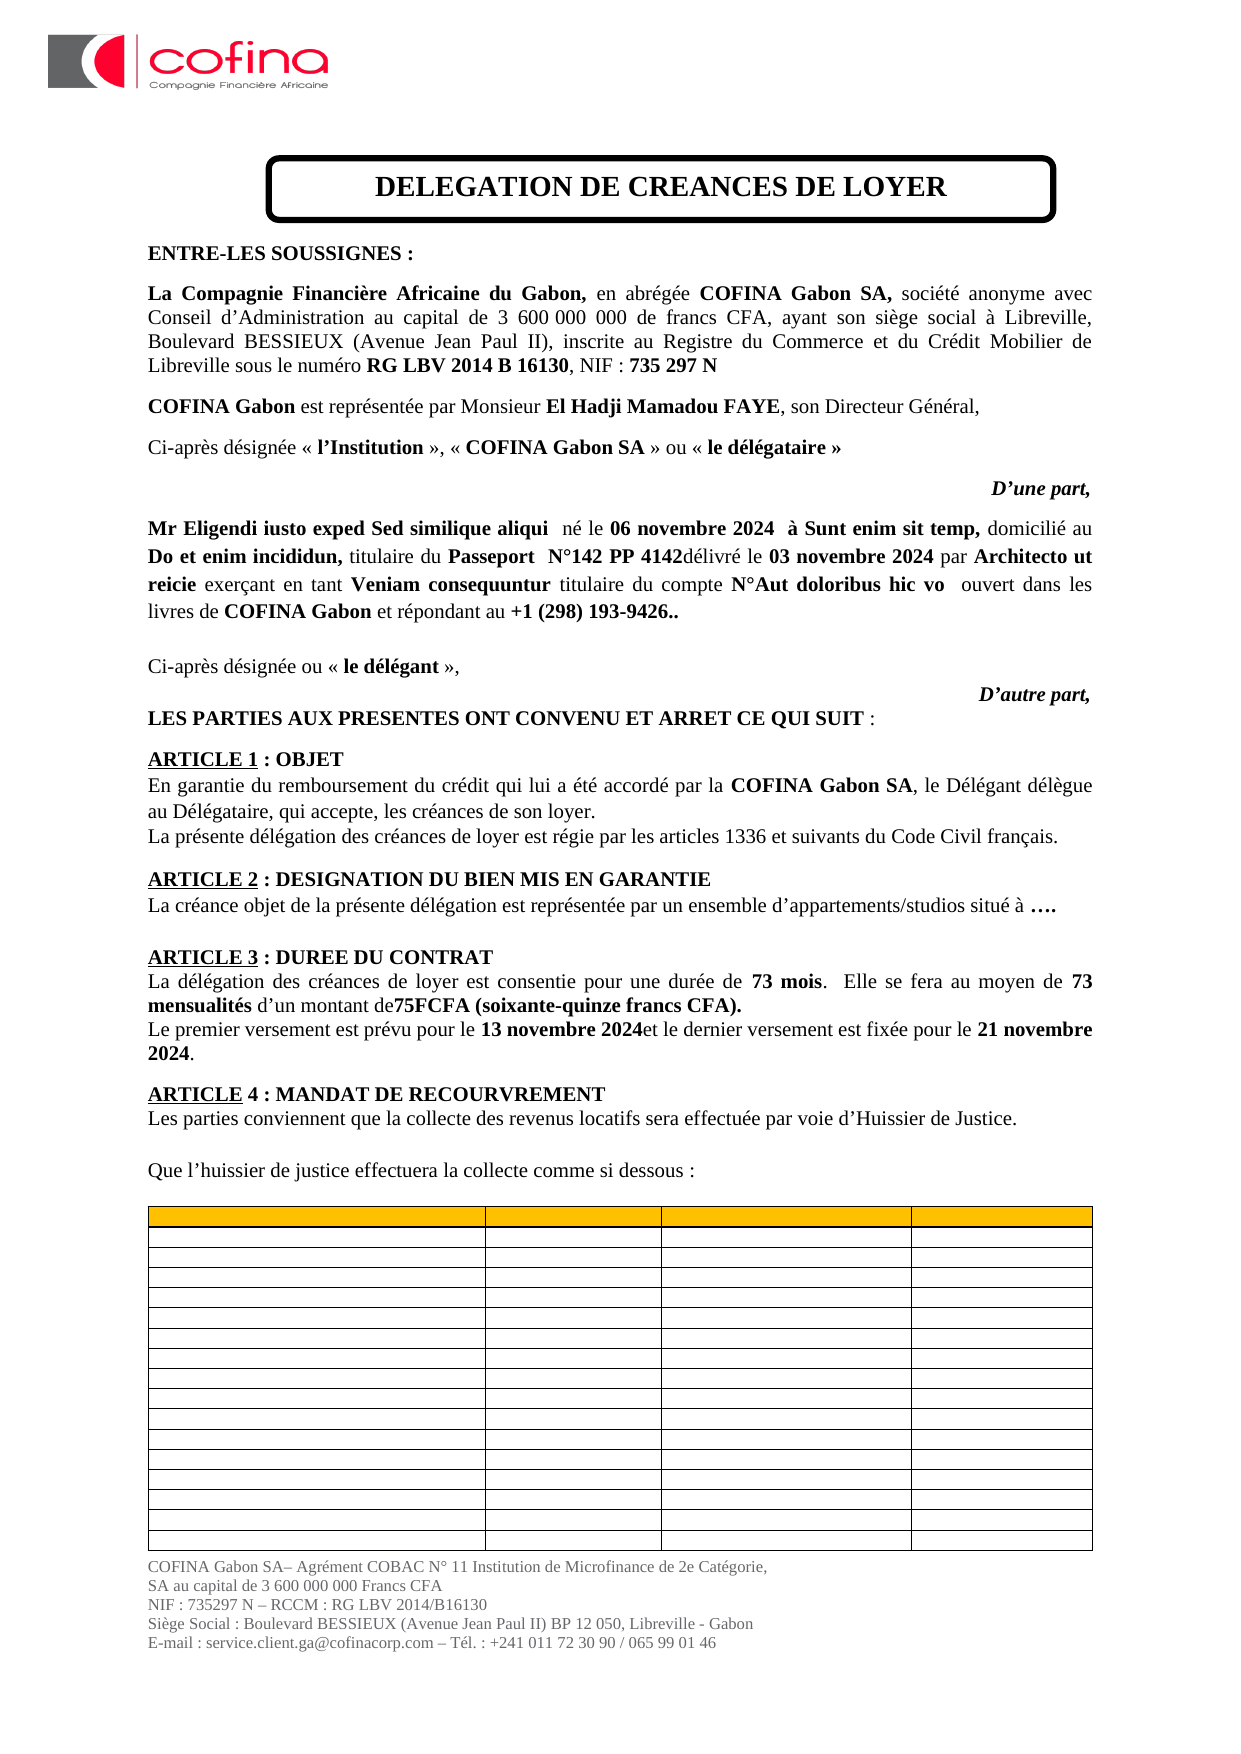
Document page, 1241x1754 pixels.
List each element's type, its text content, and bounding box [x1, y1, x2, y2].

table_cell [912, 1409, 1092, 1428]
table_cell [486, 1409, 661, 1428]
table_cell [912, 1248, 1092, 1267]
table_header [149, 1207, 485, 1226]
text ARTICLE 1 : OBJET [148, 747, 1093, 771]
text D’une part, [148, 476, 1093, 499]
table_cell [662, 1268, 911, 1287]
table_cell [486, 1248, 661, 1267]
table_cell [486, 1510, 661, 1529]
text Le premier versement est prévu pour le 13 novembre 2024et le dernier versement est fixée pour le 21 novembre 2024. [148, 1017, 1093, 1065]
text La présente délégation des créances de loyer est régie par les articles 1336 et suivants du Code Civil français. [148, 824, 1093, 848]
table_cell [149, 1389, 485, 1408]
table_cell [149, 1248, 485, 1267]
picture [13, 17, 361, 107]
table_cell [149, 1409, 485, 1428]
text Les parties conviennent que la collecte des revenus locatifs sera effectuée par voie d’Huissier de Justice. [148, 1106, 1093, 1130]
text ARTICLE 2 : DESIGNATION DU BIEN MIS EN GARANTIE [148, 867, 1093, 891]
text Mr Eligendi iusto exped Sed similique aliqui né le 06 novembre 2024 à Sunt enim sit temp, domicilié au Do et enim incididun, titulaire du Passeport N°142 PP 4142 délivré le 03 novembre 2024 par Architecto ut reicie exerçant en tant Veniam consequuntur titulaire du compte N°Aut doloribus hic vo ouvert dans les livres de COFINA Gabon et répondant au +1 (298) 193-9426.. [148, 516, 1093, 623]
table_cell [912, 1228, 1092, 1247]
table_cell [486, 1329, 661, 1348]
table_cell [912, 1490, 1092, 1509]
table_cell [912, 1369, 1092, 1388]
table_cell [662, 1228, 911, 1247]
table_cell [912, 1308, 1092, 1327]
table_cell [149, 1308, 485, 1327]
table_cell [912, 1510, 1092, 1529]
table_cell [912, 1470, 1092, 1489]
table_cell [149, 1490, 485, 1509]
table_cell [149, 1268, 485, 1287]
table_cell [662, 1430, 911, 1449]
table_header [912, 1207, 1092, 1226]
table_cell [662, 1248, 911, 1267]
table_cell [662, 1531, 911, 1550]
table_cell [486, 1369, 661, 1388]
table_cell [149, 1228, 485, 1247]
text D’autre part, [148, 682, 1093, 706]
text La créance objet de la présente délégation est représentée par un ensemble d’appartements/studios situé à …. [148, 893, 1093, 917]
table_cell [486, 1228, 661, 1247]
table_cell [912, 1268, 1092, 1287]
table_header [486, 1207, 661, 1226]
table_cell [149, 1329, 485, 1348]
table_cell [149, 1450, 485, 1469]
table_cell [662, 1510, 911, 1529]
table_cell [486, 1430, 661, 1449]
table_header [662, 1207, 911, 1226]
table_cell [149, 1430, 485, 1449]
table_cell [912, 1430, 1092, 1449]
table_cell [486, 1490, 661, 1509]
table_cell [662, 1288, 911, 1307]
table_cell [149, 1369, 485, 1388]
table_cell [486, 1470, 661, 1489]
table_cell [486, 1268, 661, 1287]
table_cell [149, 1510, 485, 1529]
text Ci-après désignée « l’Institution », « COFINA Gabon SA » ou « le délégataire » [148, 435, 1093, 459]
table_cell [662, 1490, 911, 1509]
table_cell [149, 1470, 485, 1489]
table_cell [662, 1308, 911, 1327]
table_cell [662, 1470, 911, 1489]
text COFINA Gabon est représentée par Monsieur El Hadji Mamadou FAYE, son Directeur Général, [148, 394, 1093, 418]
table_cell [912, 1349, 1092, 1368]
table_cell [662, 1389, 911, 1408]
table_cell [662, 1369, 911, 1388]
table_cell [912, 1389, 1092, 1408]
table_cell [486, 1349, 661, 1368]
text ARTICLE 3 : DUREE DU CONTRAT [148, 945, 1093, 969]
table_cell [912, 1288, 1092, 1307]
table_cell [486, 1308, 661, 1327]
table_cell [149, 1288, 485, 1307]
table_cell [912, 1450, 1092, 1469]
text LES PARTIES AUX PRESENTES ONT CONVENU ET ARRET CE QUI SUIT : [148, 706, 1093, 730]
table_cell [912, 1531, 1092, 1550]
table_cell [149, 1349, 485, 1368]
text Que l’huissier de justice effectuera la collecte comme si dessous : [148, 1158, 1093, 1182]
text ARTICLE 4 : MANDAT DE RECOURVREMENT [148, 1082, 1093, 1106]
table_cell [662, 1450, 911, 1469]
text La délégation des créances de loyer est consentie pour une durée de 73 mois. Elle se fera au moyen de 73 mensualités d’un montant de75 FCFA (soixante-quinze francs CFA). [148, 969, 1093, 1017]
text En garantie du remboursement du crédit qui lui a été accordé par la COFINA Gabon SA, le Délégant délègue au Délégataire, qui accepte, les créances de son loyer. [148, 773, 1093, 823]
table_cell [662, 1409, 911, 1428]
table_cell [149, 1531, 485, 1550]
table_cell [662, 1329, 911, 1348]
table_cell [486, 1450, 661, 1469]
table_cell [912, 1329, 1092, 1348]
table_cell [662, 1349, 911, 1368]
table_cell [486, 1389, 661, 1408]
table_cell [486, 1531, 661, 1550]
text ENTRE-LES SOUSSIGNES : [148, 240, 1093, 264]
text La Compagnie Financière Africaine du Gabon, en abrégée COFINA Gabon SA, société anonyme avec Conseil d’Administration au capital de 3 600 000 000 de francs CFA, ayant son siège social à Libreville, Boulevard BESSIEUX (Avenue Jean Paul II), inscrite au Registre du Commerce et du Crédit Mobilier de Libreville sous le numéro RG LBV 2014 B 16130, NIF : 735 297 N [148, 281, 1093, 377]
text Ci-après désignée ou « le délégant », [148, 654, 1093, 678]
table_cell [486, 1288, 661, 1307]
